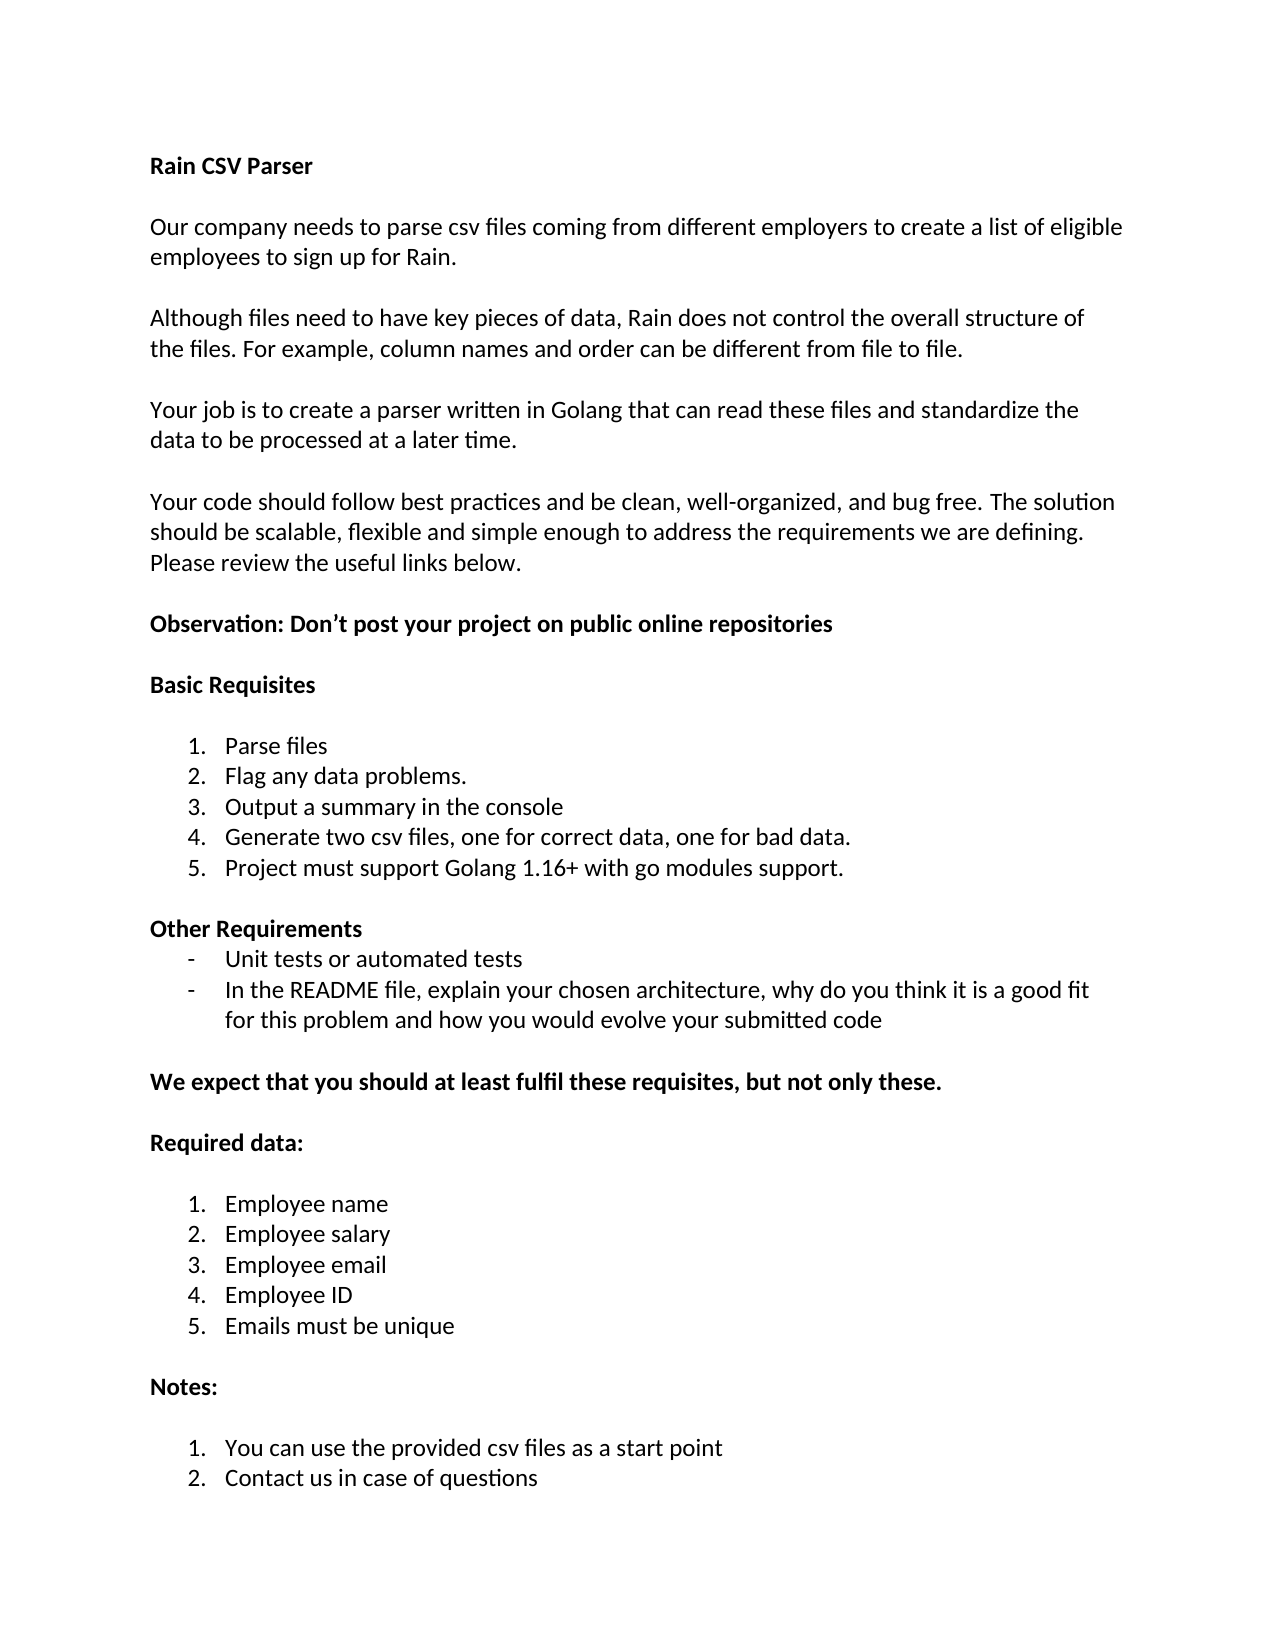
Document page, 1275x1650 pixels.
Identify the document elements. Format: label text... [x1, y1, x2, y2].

list Flag any data problems. [187, 760, 1125, 791]
list Generate two csv files, one for correct data, one for bad data. [187, 821, 1125, 852]
list Unit tests or automated tests [187, 943, 1125, 974]
list Employee name [187, 1188, 1125, 1218]
list You can use the provided csv files as a start point [187, 1432, 1125, 1462]
list Output a summary in the console [187, 791, 1125, 821]
text Our company needs to parse csv files coming from different employers to create a list of eligible employees to sign up for Rain. [150, 211, 1125, 272]
text Basic Requisites [150, 669, 1125, 699]
text Observation: Don’t post your project on public online repositories [150, 608, 1125, 638]
list Employee ID [187, 1279, 1125, 1310]
list Contact us in case of questions [187, 1462, 1125, 1493]
text Notes: [150, 1371, 1125, 1401]
text Other Requirements [150, 913, 1125, 943]
list Emails must be unique [187, 1310, 1125, 1340]
list Employee salary [187, 1218, 1125, 1249]
text We expect that you should at least fulfil these requisites, but not only these. [150, 1066, 1125, 1096]
text Your code should follow best practices and be clean, well-organized, and bug free. The solution should be scalable, flexible and simple enough to address the requirements we are defining. Please review the useful links below. [150, 486, 1125, 577]
text Rain CSV Parser [150, 150, 1125, 181]
text Although files need to have key pieces of data, Rain does not control the overall structure of the files. For example, column names and order can be different from file to file. [150, 303, 1125, 364]
list In the README file, explain your chosen architecture, why do you think it is a good fit for this problem and how you would evolve your submitted code [187, 974, 1125, 1035]
list Employee email [187, 1249, 1125, 1279]
text Your job is to create a parser written in Golang that can read these files and standardize the data to be processed at a later time. [150, 394, 1125, 455]
list Parse files [187, 730, 1125, 760]
text Required data: [150, 1127, 1125, 1157]
list Project must support Golang 1.16+ with go modules support. [187, 852, 1125, 882]
